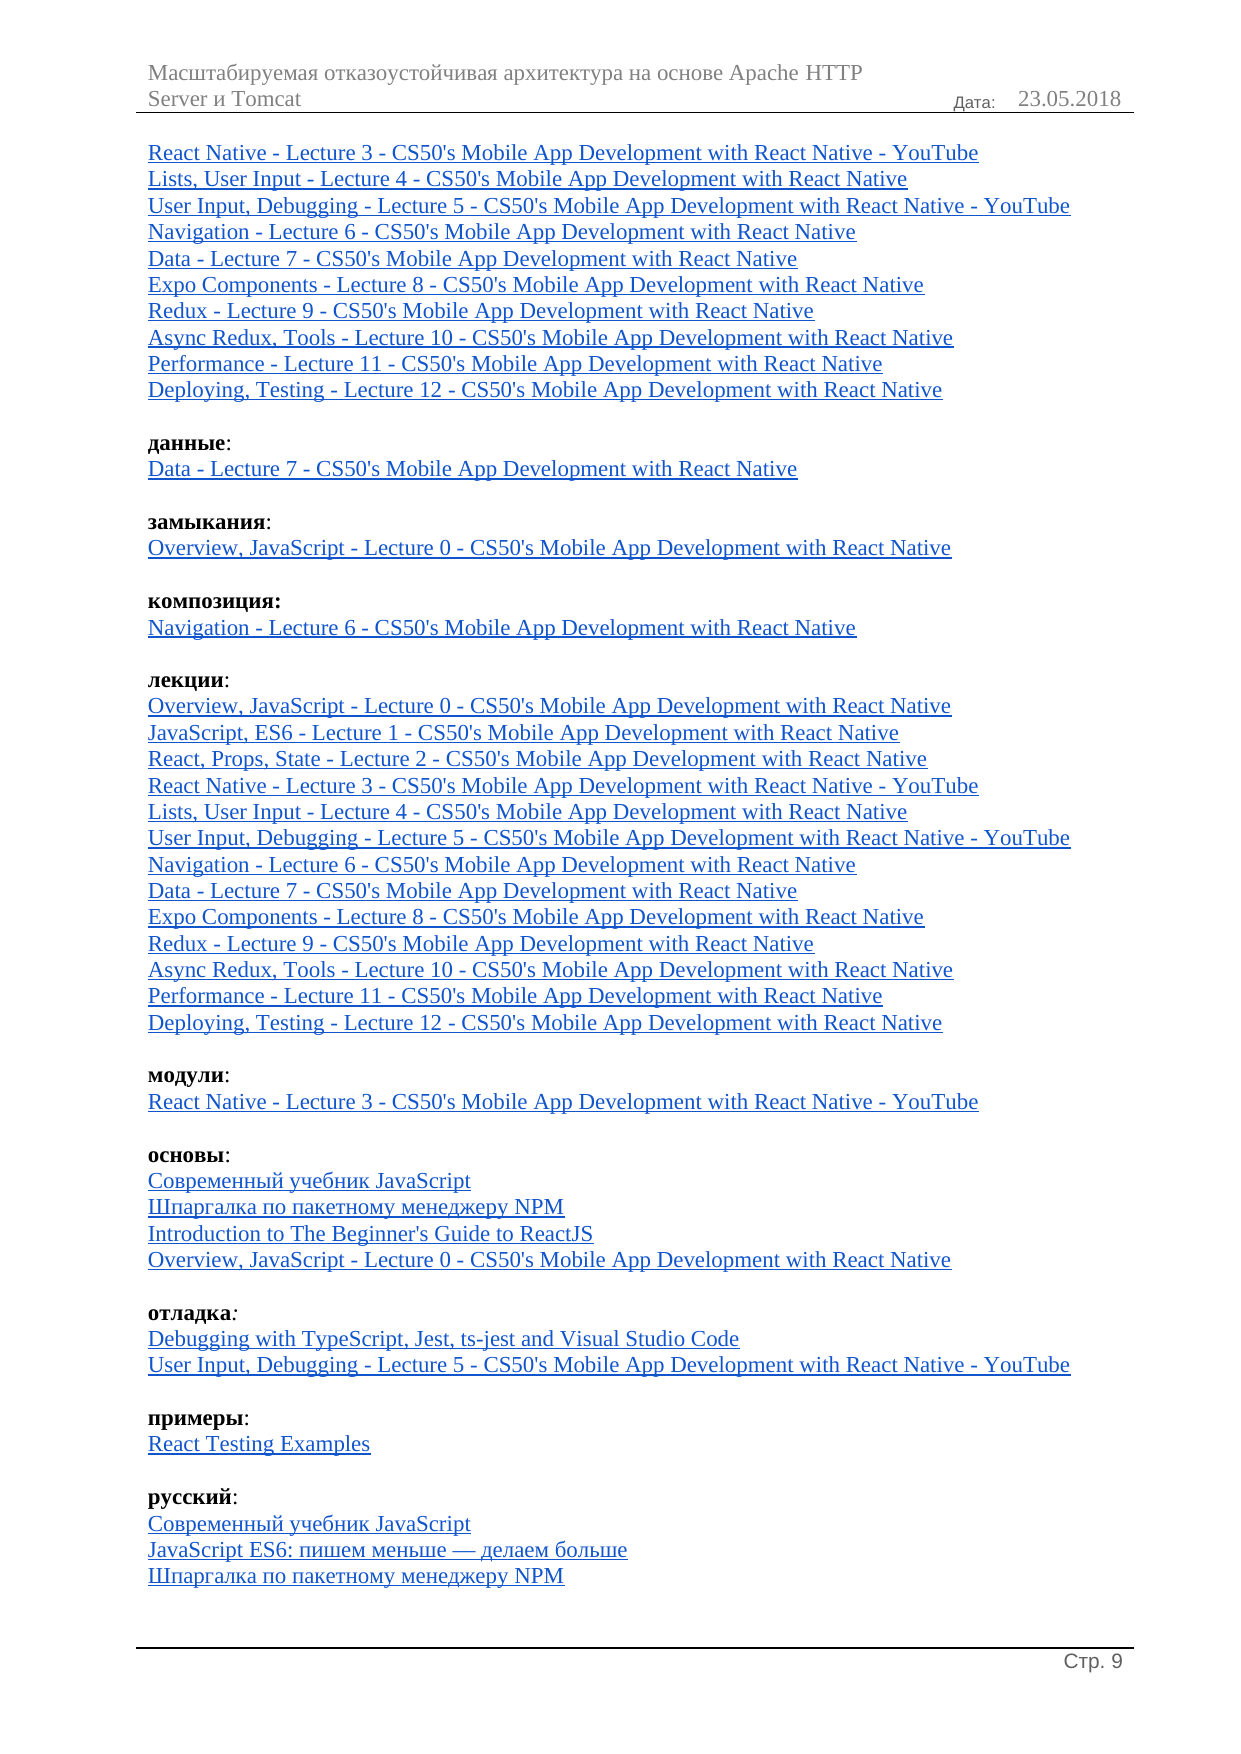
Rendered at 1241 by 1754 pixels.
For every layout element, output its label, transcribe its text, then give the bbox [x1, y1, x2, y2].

text композиция: [148, 587, 1152, 613]
text JavaScript, ES6 - Lecture 1 - CS50's Mobile App Development with React Native [148, 719, 1152, 745]
text Redux - Lecture 9 - CS50's Mobile App Development with React Native [148, 930, 1152, 956]
text Lists, User Input - Lecture 4 - CS50's Mobile App Development with React Native [148, 166, 1152, 192]
text Expo Components - Lecture 8 - CS50's Mobile App Development with React Native [148, 271, 1152, 297]
text User Input, Debugging - Lecture 5 - CS50's Mobile App Development with React Native - YouTube [148, 192, 1152, 218]
text React, Props, State - Lecture 2 - CS50's Mobile App Development with React Native [148, 745, 1152, 772]
text Navigation - Lecture 6 - CS50's Mobile App Development with React Native [148, 613, 1152, 640]
text Шпаргалка по пакетному менеджеру NPM [148, 1193, 1152, 1220]
text Современный учебник JavaScript [148, 1509, 1152, 1536]
text User Input, Debugging - Lecture 5 - CS50's Mobile App Development with React Native - YouTube [148, 824, 1152, 851]
text замыкания: [148, 508, 1152, 534]
text User Input, Debugging - Lecture 5 - CS50's Mobile App Development with React Native - YouTube [148, 1351, 1152, 1378]
text Шпаргалка по пакетному менеджеру NPM [148, 1562, 1152, 1589]
text Async Redux, Tools - Lecture 10 - CS50's Mobile App Development with React Native [148, 956, 1152, 982]
text основы: [148, 1141, 1152, 1167]
text Redux - Lecture 9 - CS50's Mobile App Development with React Native [148, 297, 1152, 324]
text Deploying, Testing - Lecture 12 - CS50's Mobile App Development with React Native [148, 376, 1152, 403]
text React Native - Lecture 3 - CS50's Mobile App Development with React Native - YouTube [148, 139, 1152, 166]
text Introduction to The Beginner's Guide to ReactJS [148, 1220, 1152, 1246]
text Deploying, Testing - Lecture 12 - CS50's Mobile App Development with React Native [148, 1009, 1152, 1035]
text модули: [148, 1062, 1152, 1088]
text Современный учебник JavaScript [148, 1167, 1152, 1193]
text Navigation - Lecture 6 - CS50's Mobile App Development with React Native [148, 218, 1152, 244]
text примеры: [148, 1404, 1152, 1431]
text React Native - Lecture 3 - CS50's Mobile App Development with React Native - YouTube [148, 772, 1152, 798]
text JavaScript ES6: пишем меньше — делаем больше [148, 1536, 1152, 1562]
text Performance - Lecture 11 - CS50's Mobile App Development with React Native [148, 982, 1152, 1009]
text Lists, User Input - Lecture 4 - CS50's Mobile App Development with React Native [148, 798, 1152, 824]
text Async Redux, Tools - Lecture 10 - CS50's Mobile App Development with React Native [148, 324, 1152, 350]
text Data - Lecture 7 - CS50's Mobile App Development with React Native [148, 877, 1152, 903]
text лекции: [148, 666, 1152, 693]
text Navigation - Lecture 6 - CS50's Mobile App Development with React Native [148, 851, 1152, 877]
text русский: [148, 1483, 1152, 1509]
text отладка: [148, 1299, 1152, 1325]
text Overview, JavaScript - Lecture 0 - CS50's Mobile App Development with React Native [148, 534, 1152, 561]
text данные: [148, 429, 1152, 455]
text Performance - Lecture 11 - CS50's Mobile App Development with React Native [148, 350, 1152, 376]
text Overview, JavaScript - Lecture 0 - CS50's Mobile App Development with React Native [148, 693, 1152, 719]
text Overview, JavaScript - Lecture 0 - CS50's Mobile App Development with React Native [148, 1246, 1152, 1272]
text Expo Components - Lecture 8 - CS50's Mobile App Development with React Native [148, 903, 1152, 930]
text React Native - Lecture 3 - CS50's Mobile App Development with React Native - YouTube [148, 1088, 1152, 1114]
text Debugging with TypeScript, Jest, ts-jest and Visual Studio Code [148, 1325, 1152, 1351]
text Data - Lecture 7 - CS50's Mobile App Development with React Native [148, 455, 1152, 482]
text React Testing Examples [148, 1431, 1152, 1457]
text Data - Lecture 7 - CS50's Mobile App Development with React Native [148, 244, 1152, 271]
